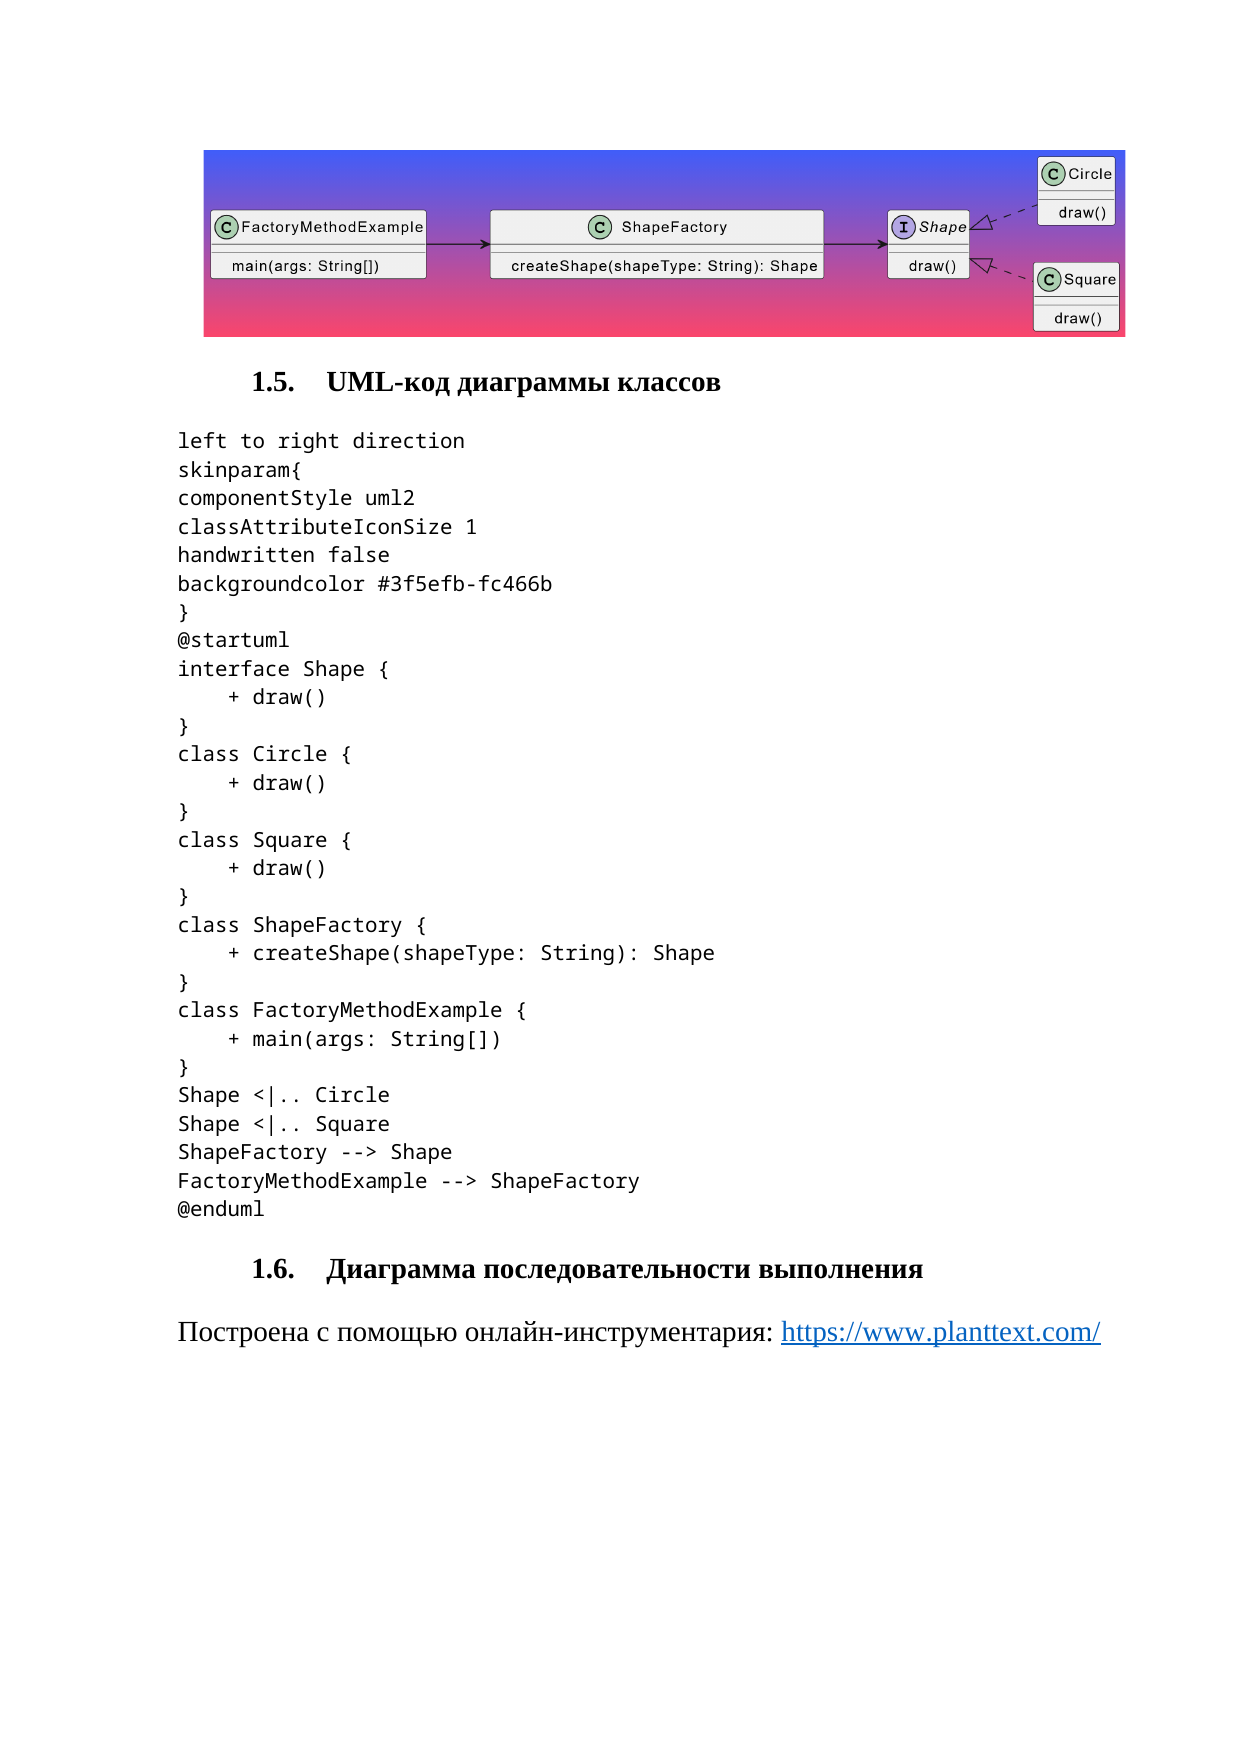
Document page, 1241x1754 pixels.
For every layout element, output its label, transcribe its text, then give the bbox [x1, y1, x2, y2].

text handwritten false [177, 540, 1152, 569]
text + draw() [177, 853, 1152, 882]
text classAttributeIconSize 1 [177, 512, 1152, 540]
text class FactoryMethodExample { [177, 995, 1152, 1024]
list Диаграмма последовательности выполнения [251, 1251, 1152, 1285]
text backgroundcolor #3f5efb-fc466b [177, 569, 1152, 597]
text } [177, 597, 1152, 626]
text interface Shape { [177, 654, 1152, 682]
picture [203, 150, 1126, 337]
text class Square { [177, 825, 1152, 853]
text } [177, 796, 1152, 825]
text FactoryMethodExample --> ShapeFactory [177, 1166, 1152, 1194]
list UML-код диаграммы классов [251, 364, 1152, 397]
text } [177, 711, 1152, 739]
text ShapeFactory --> Shape [177, 1137, 1152, 1166]
text skinparam{ [177, 455, 1152, 483]
text + main(args: String[]) [177, 1024, 1152, 1052]
text left to right direction [177, 427, 1152, 455]
text } [177, 882, 1152, 910]
text componentStyle uml2 [177, 483, 1152, 512]
text @startuml [177, 626, 1152, 654]
text + createShape(shapeType: String): Shape [177, 938, 1152, 967]
text Построена с помощью онлайн-инструментария: https://www.planttext.com/ [177, 1314, 1152, 1348]
text Shape <|.. Circle [177, 1081, 1152, 1109]
text + draw() [177, 768, 1152, 796]
text @enduml [177, 1194, 1152, 1223]
text } [177, 967, 1152, 995]
text class ShapeFactory { [177, 910, 1152, 938]
text + draw() [177, 682, 1152, 711]
text } [177, 1052, 1152, 1081]
text class Circle { [177, 739, 1152, 768]
text Shape <|.. Square [177, 1109, 1152, 1137]
